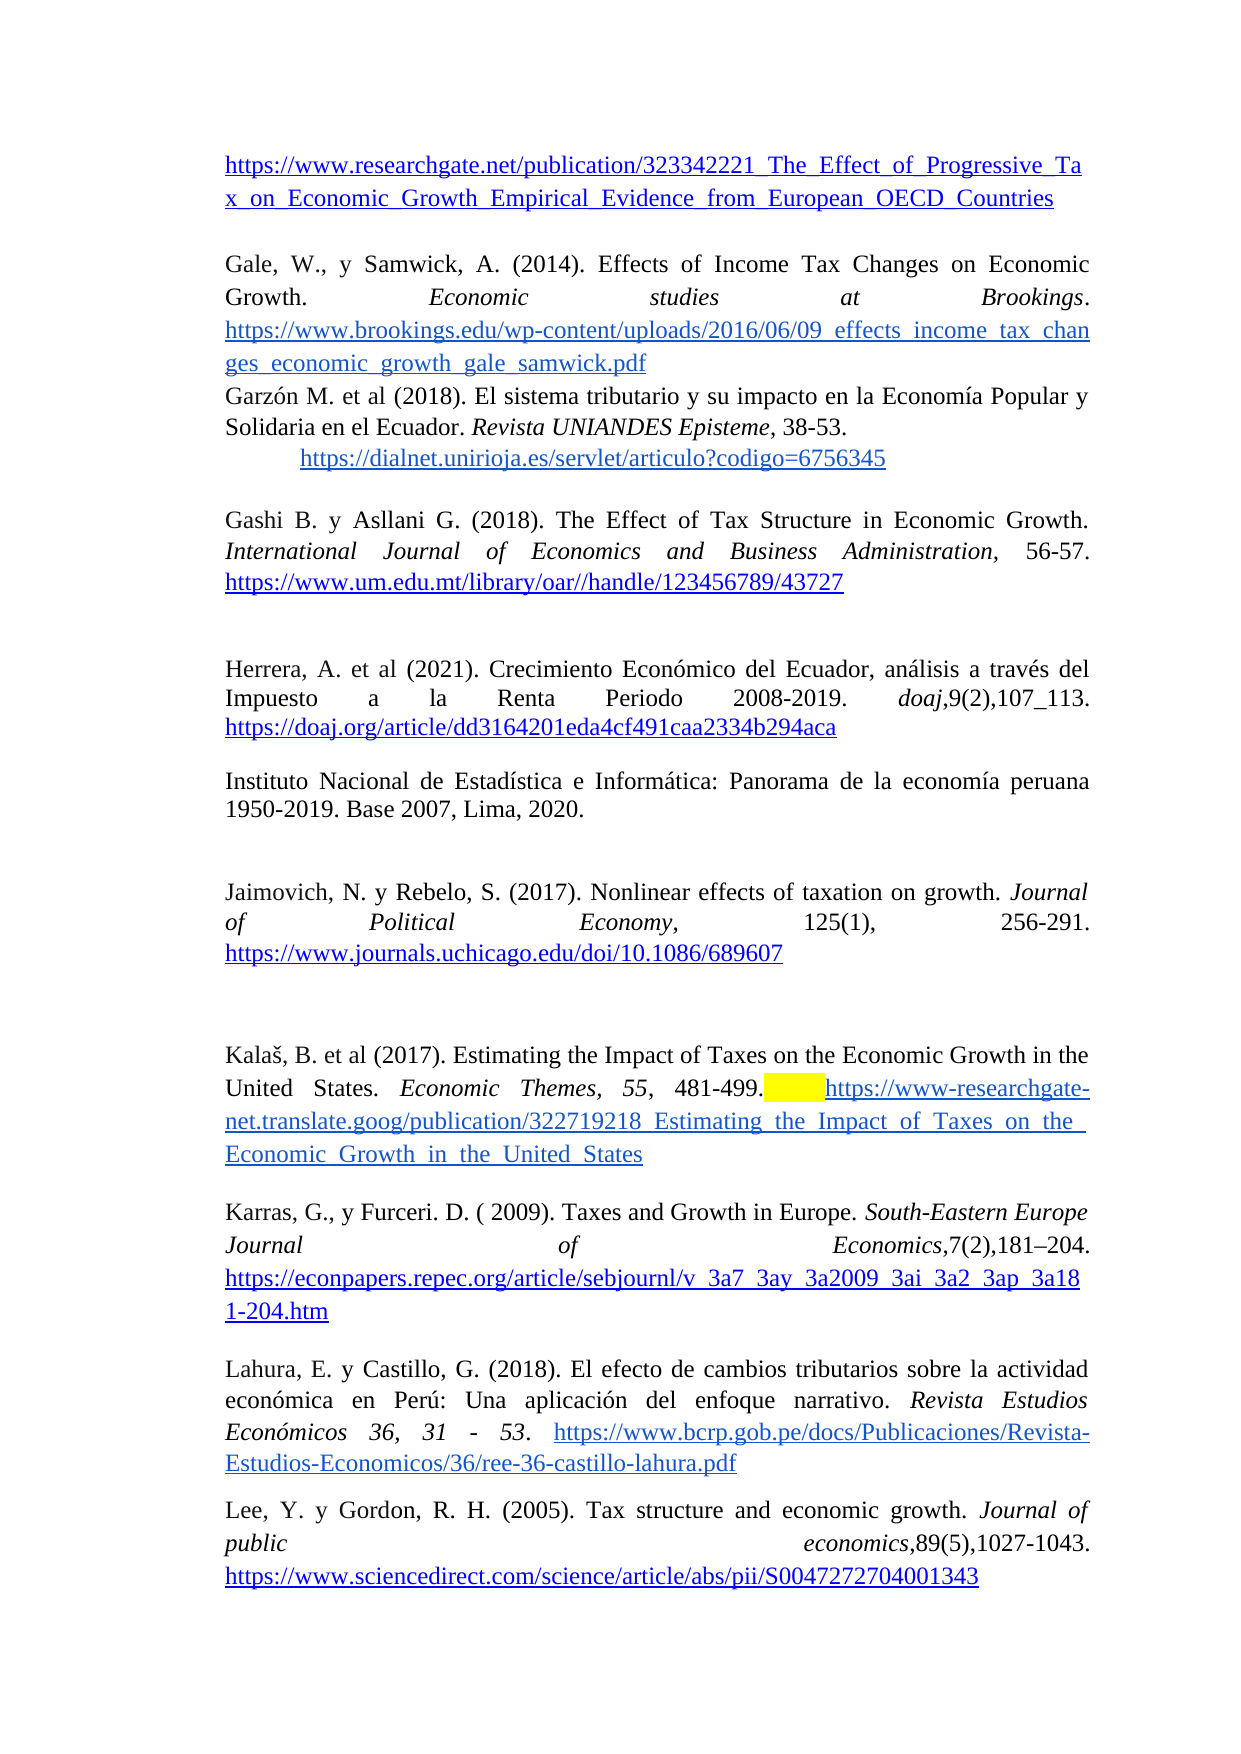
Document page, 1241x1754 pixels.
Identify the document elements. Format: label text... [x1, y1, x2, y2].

text Gale, W., y Samwick, A. (2014). Effects of Income Tax Changes on Economic Growth. Economic studies at Brookings. https://www.brookings.edu/wp-content/uploads/2016/06/09_effects_income_tax_changes_economic_growth_gale_samwick.pdf [225, 342, 1090, 377]
text Herrera, A. et al (2021). Crecimiento Económico del Ecuador, análisis a través del Impuesto a la Renta Periodo 2008-2019. doaj,9(2),107_113. https://doaj.org/article/dd3164201eda4cf491caa2334b294aca [225, 654, 1090, 741]
text Garzón M. et al (2018). El sistema tributario y su impacto en la Economía Popular y Solidaria en el Ecuador. Revista UNIANDES Episteme, 38-53. [225, 381, 1090, 441]
text Jaimovich, N. y Rebelo, S. (2017). Nonlinear effects of taxation on growth. Journal of Political Economy, 125(1), 256-291. https://www.journals.uchicago.edu/doi/10.1086/689607 [225, 877, 1090, 967]
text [225, 150, 1090, 212]
text Gale, W., y Samwick, A. (2014). Effects of Income Tax Changes on Economic Growth. Economic studies at Brookings. https://www.brookings.edu/wp-content/uploads/2016/06/09_effects_income_tax_changes_economic_growth_gale_samwick.pdf [225, 249, 1090, 340]
text Gashi B. y Asllani G. (2018). The Effect of Tax Structure in Economic Growth. International Journal of Economics and Business Administration, 56-57. https://www.um.edu.mt/library/oar//handle/123456789/43727 [225, 505, 1090, 596]
text Lee, Y. y Gordon, R. H. (2005). Tax structure and economic growth. Journal of public economics,89(5),1027-1043. https://www.sciencedirect.com/science/article/abs/pii/S0047272704001343 [225, 1495, 1090, 1590]
text Instituto Nacional de Estadística e Informática: Panorama de la economía peruana 1950-2019. Base 2007, Lima, 2020. [225, 766, 1090, 823]
text Karras, G., y Furceri. D. ( 2009). Taxes and Growth in Europe. South-Eastern Europe Journal of Economics,7(2),181–204. https://econpapers.repec.org/article/sebjournl/v_3a7_3ay_3a2009_3ai_3a2_3ap_3a181-204.htm [225, 1197, 1090, 1325]
text Kalaš, B. et al (2017). Estimating the Impact of Taxes on the Economic Growth in the United States. Economic Themes, 55, 481-499. https://www-researchgate-net.translate.goog/publication/322719218_Estimating_the_Impact_of_Taxes_on_the_Economic_Growth_in_the_United_States [225, 1040, 1090, 1168]
text https://dialnet.unirioja.es/servlet/articulo?codigo=6756345 [225, 443, 1090, 472]
text Lahura, E. y Castillo, G. (2018). El efecto de cambios tributarios sobre la actividad económica en Perú: Una aplicación del enfoque narrativo. Revista Estudios Económicos 36, 31 - 53. https://www.bcrp.gob.pe/docs/Publicaciones/Revista-Estudios-Economicos/36/ree-36-castillo-lahura.pdf [225, 1354, 1090, 1476]
